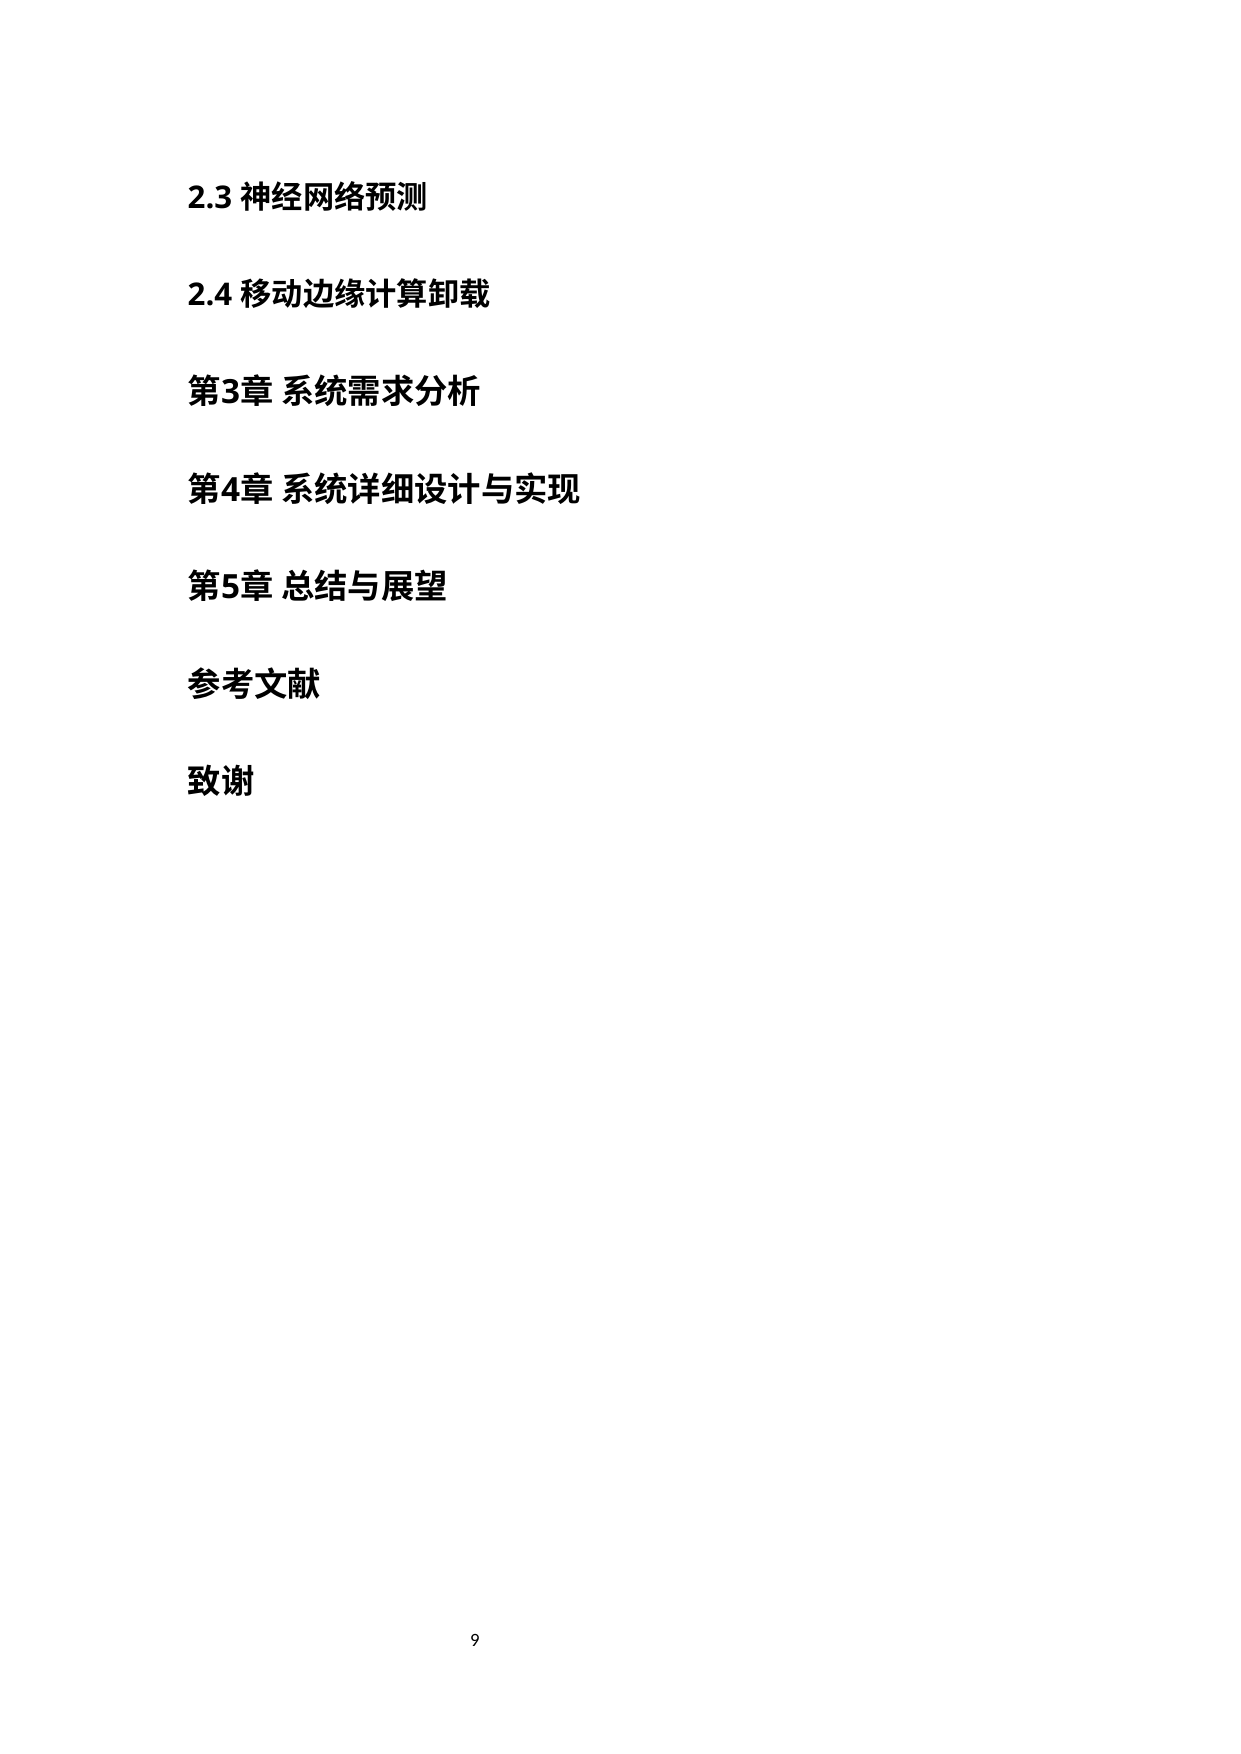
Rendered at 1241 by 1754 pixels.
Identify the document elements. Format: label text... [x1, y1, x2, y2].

list 致谢 [187, 747, 1053, 812]
list 系统详细设计与实现 [187, 454, 1053, 519]
list 2.3 神经网络预测 [187, 162, 1053, 227]
list 2.4 移动边缘计算卸载 [187, 259, 1053, 324]
list 参考文献 [187, 649, 1053, 714]
list 总结与展望 [187, 552, 1053, 617]
list 系统需求分析 [187, 357, 1053, 422]
